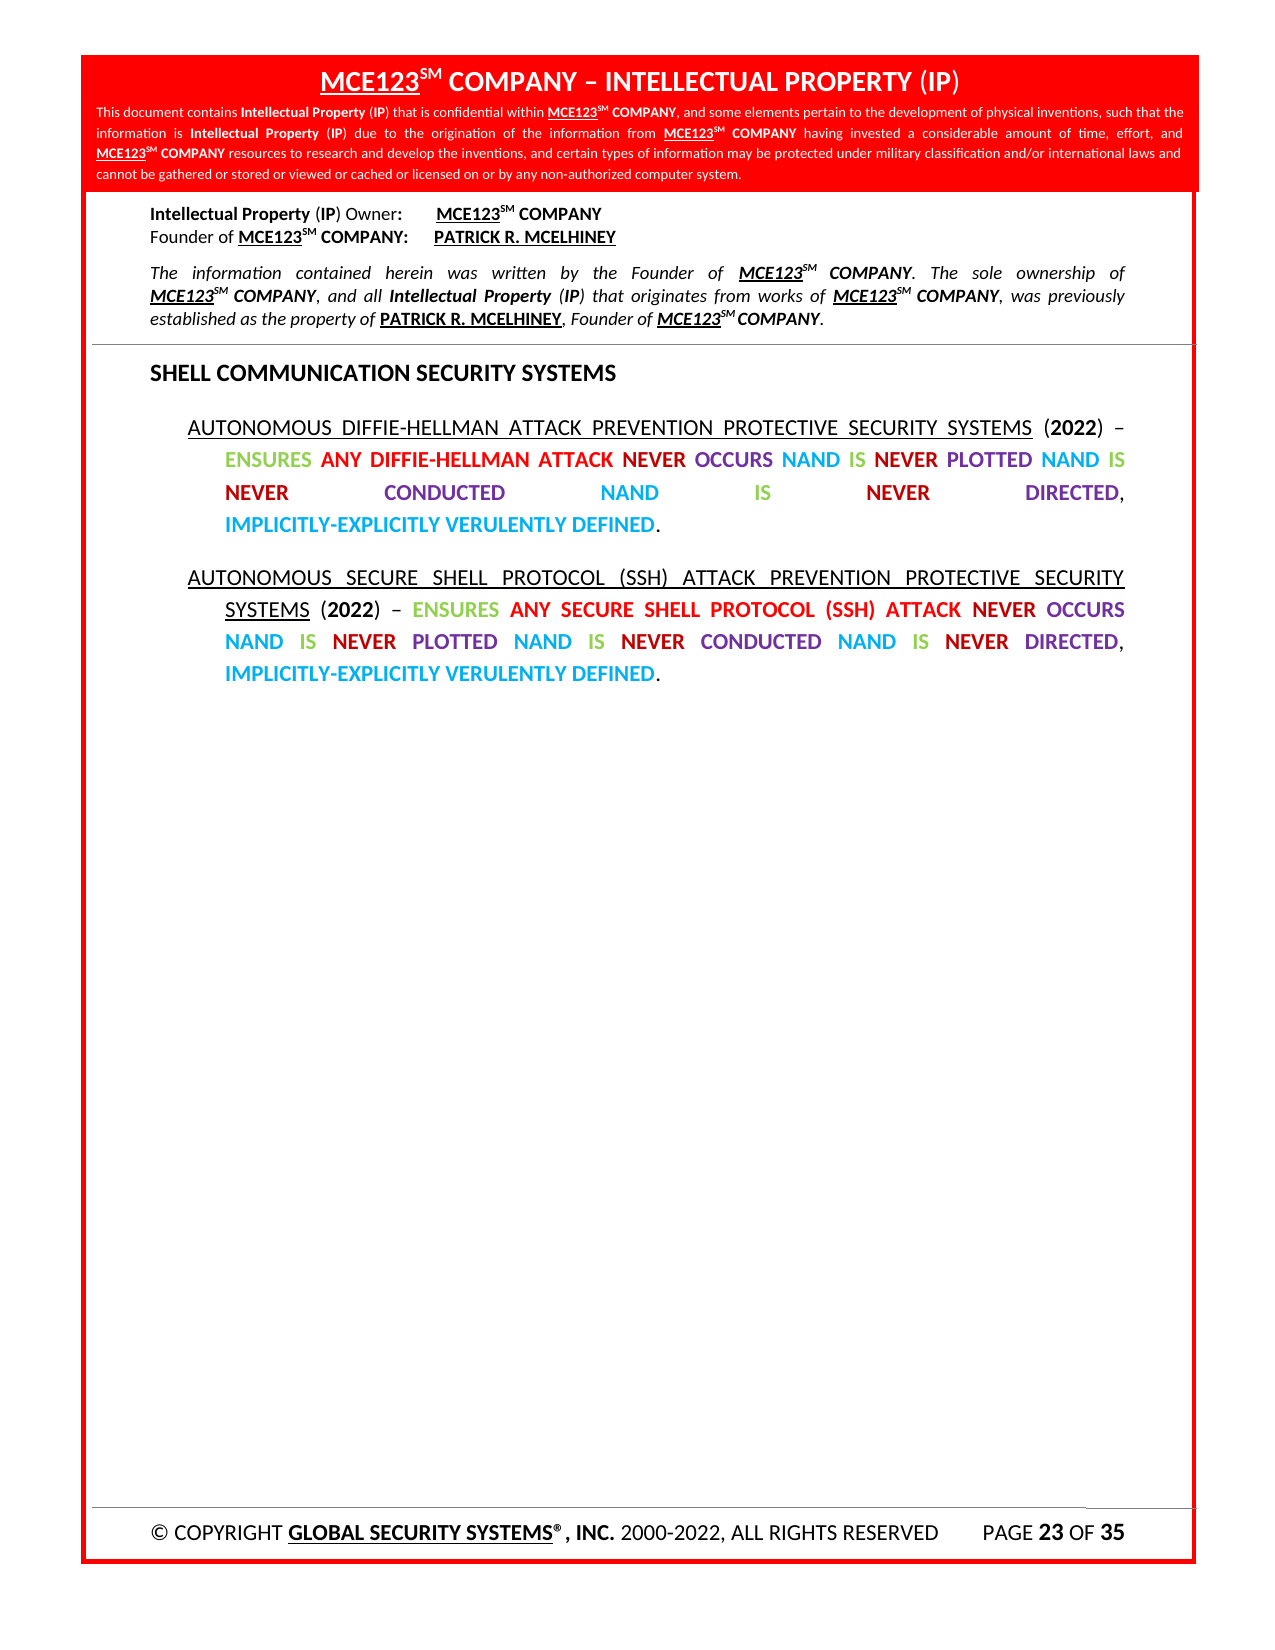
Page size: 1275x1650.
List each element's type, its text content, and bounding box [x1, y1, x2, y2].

text AUTONOMOUS DIFFIE-HELLMAN ATTACK PREVENTION PROTECTIVE SECURITY SYSTEMS (2022) – ENSURES ANY DIFFIE-HELLMAN ATTACK NEVER OCCURS NAND IS NEVER PLOTTED NAND IS NEVER CONDUCTED NAND IS NEVER DIRECTED, IMPLICITLY-EXPLICITLY VERULENTLY DEFINED. [187, 413, 1125, 538]
text SHELL COMMUNICATION SECURITY SYSTEMS [150, 358, 1125, 388]
text AUTONOMOUS SECURE SHELL PROTOCOL (SSH) ATTACK PREVENTION PROTECTIVE SECURITY SYSTEMS (2022) – ENSURES ANY SECURE SHELL PROTOCOL (SSH) ATTACK NEVER OCCURS NAND IS NEVER PLOTTED NAND IS NEVER CONDUCTED NAND IS NEVER DIRECTED, IMPLICITLY-EXPLICITLY VERULENTLY DEFINED. [187, 563, 1125, 587]
text AUTONOMOUS SECURE SHELL PROTOCOL (SSH) ATTACK PREVENTION PROTECTIVE SECURITY SYSTEMS (2022) – ENSURES ANY SECURE SHELL PROTOCOL (SSH) ATTACK NEVER OCCURS NAND IS NEVER PLOTTED NAND IS NEVER CONDUCTED NAND IS NEVER DIRECTED, IMPLICITLY-EXPLICITLY VERULENTLY DEFINED. [187, 588, 1125, 688]
